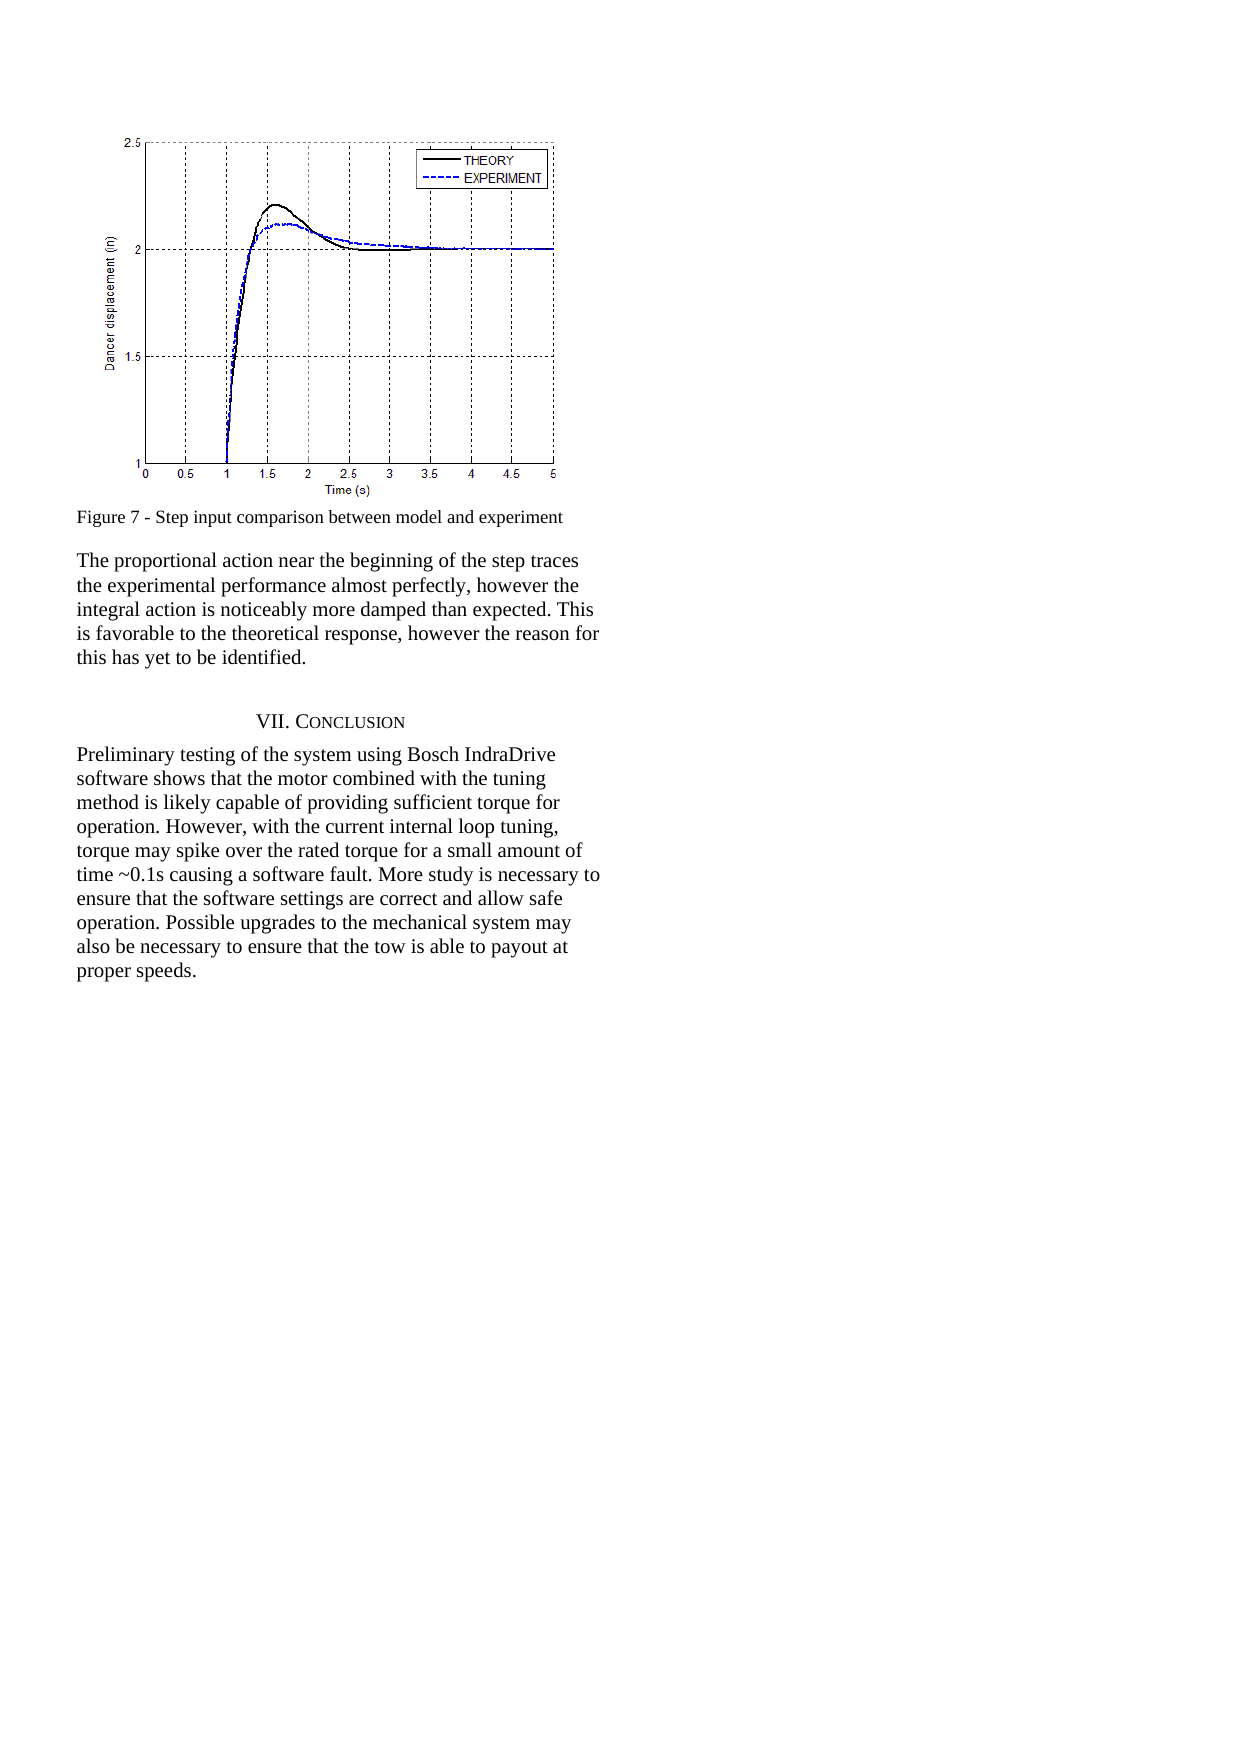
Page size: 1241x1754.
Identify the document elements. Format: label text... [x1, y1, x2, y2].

subtitle Conclusion [76, 709, 601, 733]
text Preliminary testing of the system using Bosch IndraDrive software shows that the motor combined with the tuning method is likely capable of providing sufficient torque for operation. However, with the current internal loop tuning, torque may spike over the rated torque for a small amount of time ~0.1s causing a software fault. More study is necessary to ensure that the software settings are correct and allow safe operation. Possible upgrades to the mechanical system may also be necessary to ensure that the tow is able to payout at proper speeds. [76, 742, 601, 982]
picture [76, 112, 602, 506]
text The proportional action near the beginning of the step traces the experimental performance almost perfectly, however the integral action is noticeably more damped than expected. This is favorable to the theoretical response, however the reason for this has yet to be identified. [76, 548, 601, 669]
